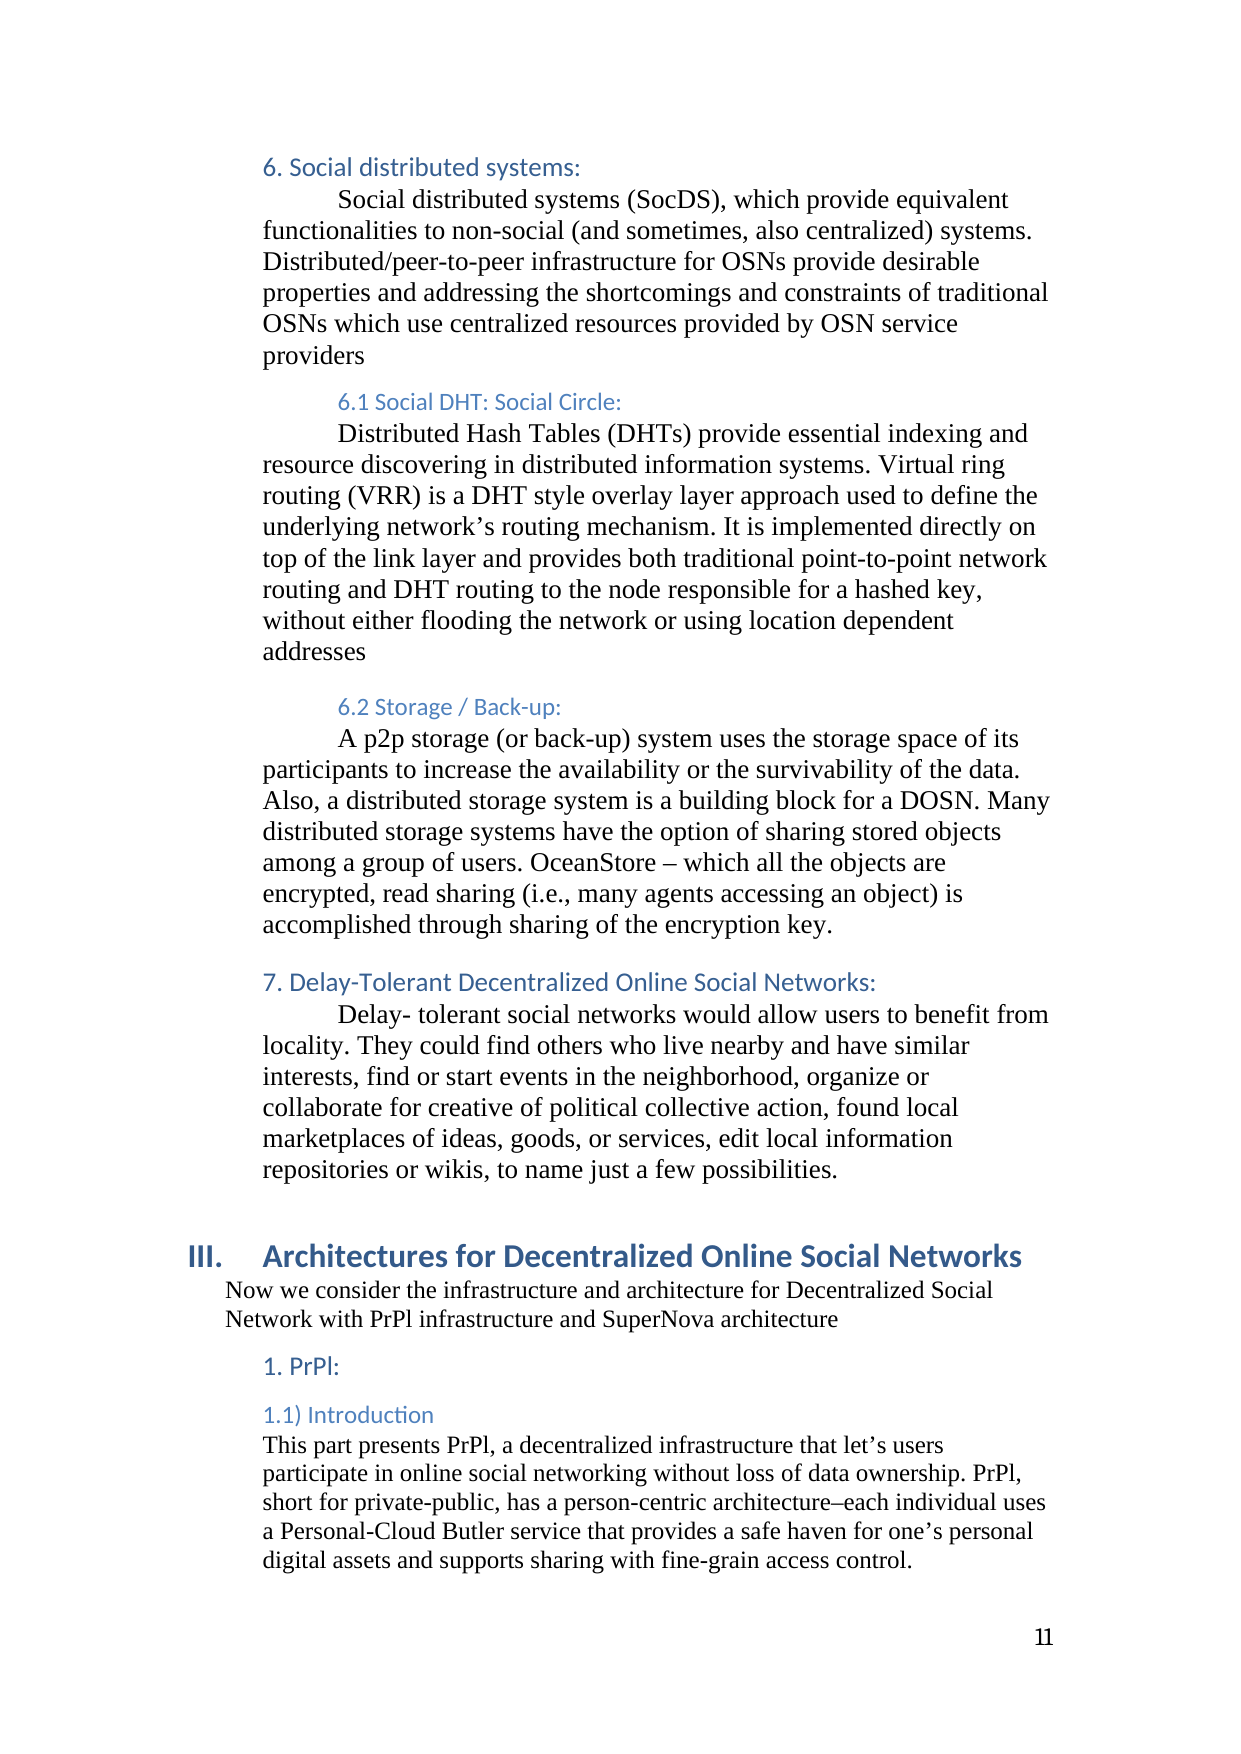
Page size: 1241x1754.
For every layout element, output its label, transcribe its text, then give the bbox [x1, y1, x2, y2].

subtitle 1.1) Introduction [187, 1399, 1053, 1430]
subtitle 7. Delay-Tolerant Decentralized Online Social Networks: [187, 965, 1053, 998]
list This part presents PrPl, a decentralized infrastructure that let’s users participate in online social networking without loss of data ownership. PrPl, short for private-public, has a person-centric architecture–each individual uses a Personal-Cloud Butler service that provides a safe haven for one’s personal digital assets and supports sharing with fine-grain access control. [262, 1430, 1053, 1573]
text A p2p storage (or back-up) system uses the storage space of its participants to increase the availability or the survivability of the data. Also, a distributed storage system is a building block for a DOSN. Many distributed storage systems have the option of sharing stored objects among a group of users. OceanStore – which all the objects are encrypted, read sharing (i.e., many agents accessing an object) is accomplished through sharing of the encryption key. [262, 722, 1053, 940]
list Now we consider the infrastructure and architecture for Decentralized Social Network with PrPl infrastructure and SuperNova architecture [225, 1275, 1053, 1333]
subtitle 6. Social distributed systems: [187, 150, 1053, 183]
subtitle 6.2 Storage / Back-up: [262, 691, 1053, 722]
subtitle 1. PrPl: [187, 1349, 1053, 1383]
text Delay- tolerant social networks would allow users to benefit from locality. They could find others who live nearby and have similar interests, find or start events in the neighborhood, organize or collaborate for creative of political collective action, found local marketplaces of ideas, goods, or services, edit local information repositories or wikis, to name just a few possibilities. [262, 998, 1053, 1185]
subtitle 6.1 Social DHT: Social Circle: [262, 387, 1053, 417]
text Social distributed systems (SocDS), which provide equivalent functionalities to non-social (and sometimes, also centralized) systems. Distributed/peer-to-peer infrastructure for OSNs provide desirable properties and addressing the shortcomings and constraints of traditional OSNs which use centralized resources provided by OSN service providers [262, 183, 1053, 370]
text Distributed Hash Tables (DHTs) provide essential indexing and resource discovering in distributed information systems. Virtual ring routing (VRR) is a DHT style overlay layer approach used to define the underlying network’s routing mechanism. It is implemented directly on top of the link layer and provides both traditional point-to-point network routing and DHT routing to the node responsible for a hashed key, without either flooding the network or using location dependent addresses [262, 417, 1053, 666]
subtitle Architectures for Decentralized Online Social Networks [187, 1235, 1053, 1275]
